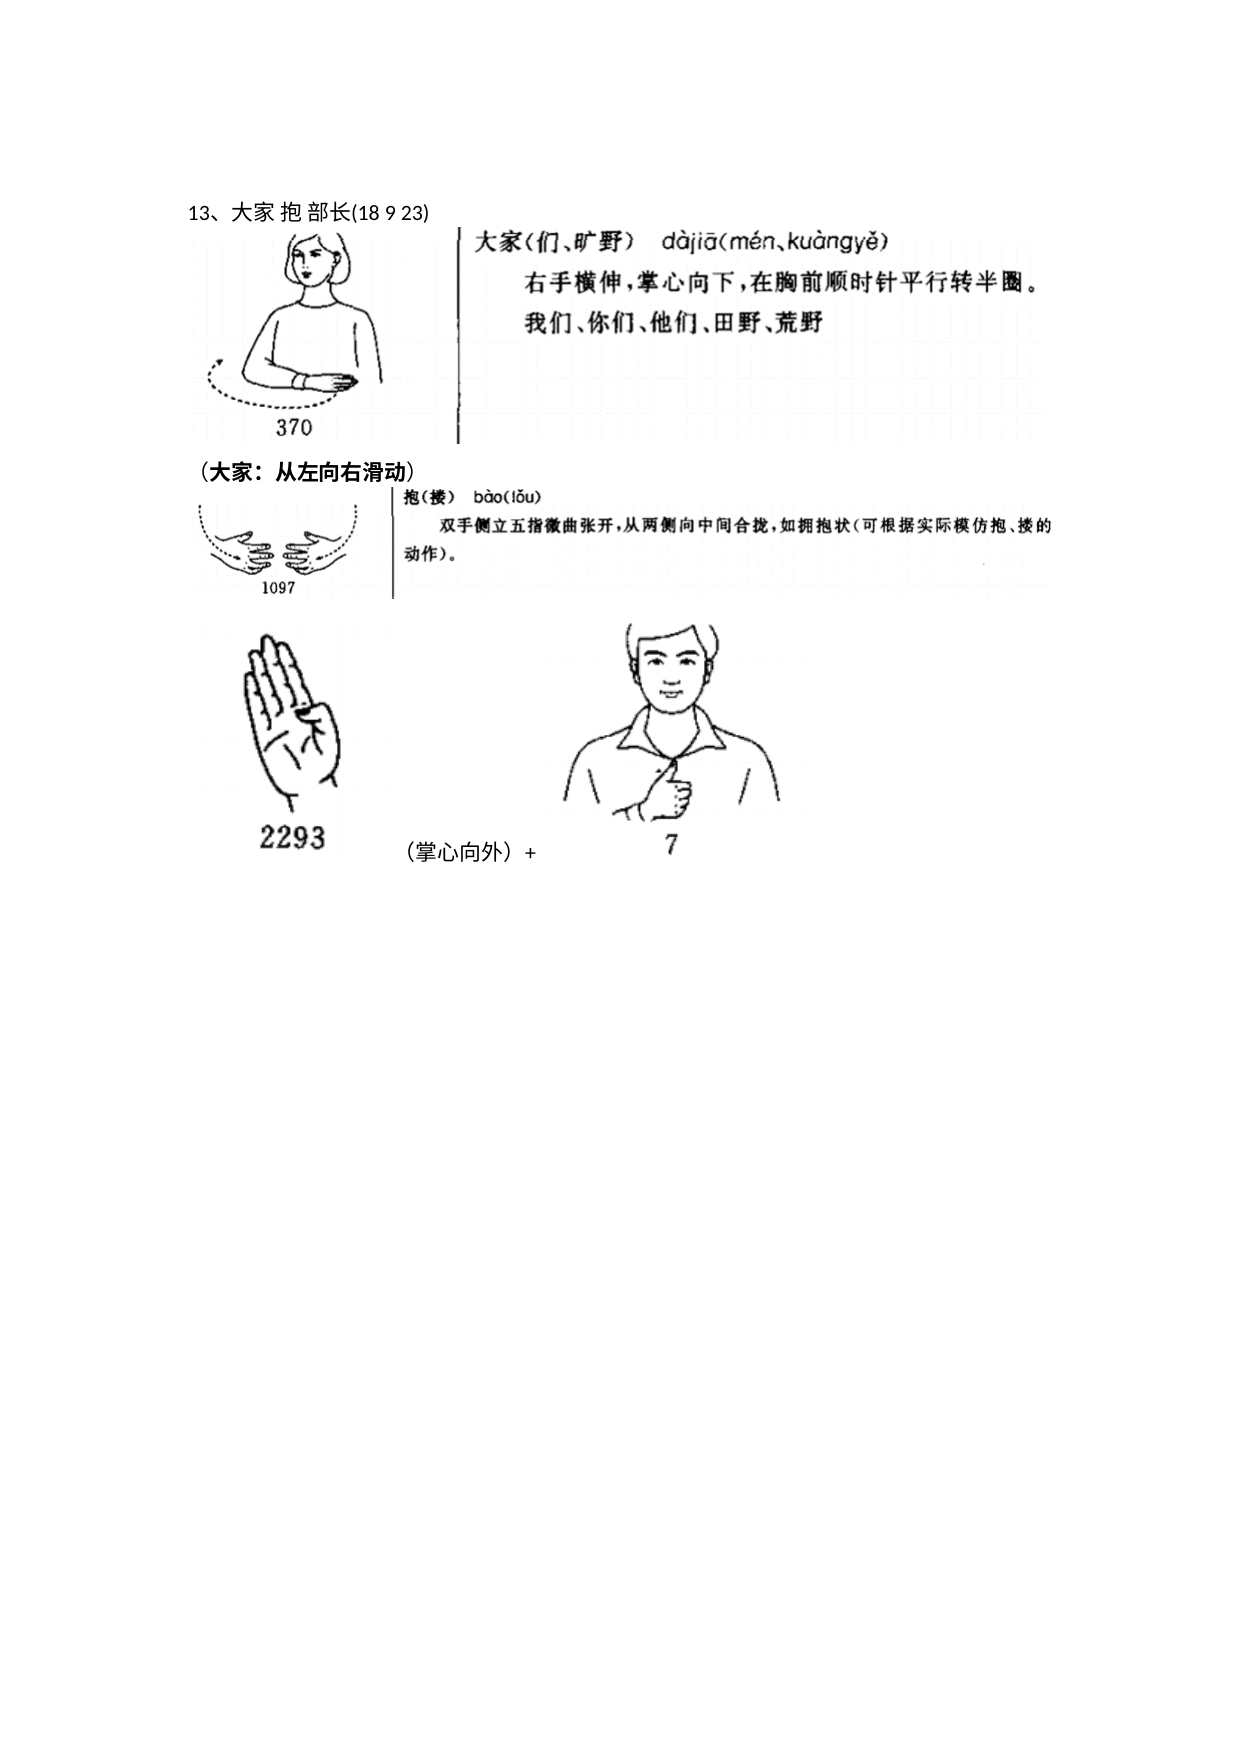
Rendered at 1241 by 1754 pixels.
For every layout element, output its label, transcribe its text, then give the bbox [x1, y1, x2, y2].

picture [187, 487, 1053, 599]
picture [187, 227, 1053, 444]
list 大家 抱 部长(18 9 23) [187, 194, 1053, 227]
text （大家：从左向右滑动） [187, 444, 1053, 487]
picture [536, 617, 816, 861]
picture [187, 623, 394, 861]
